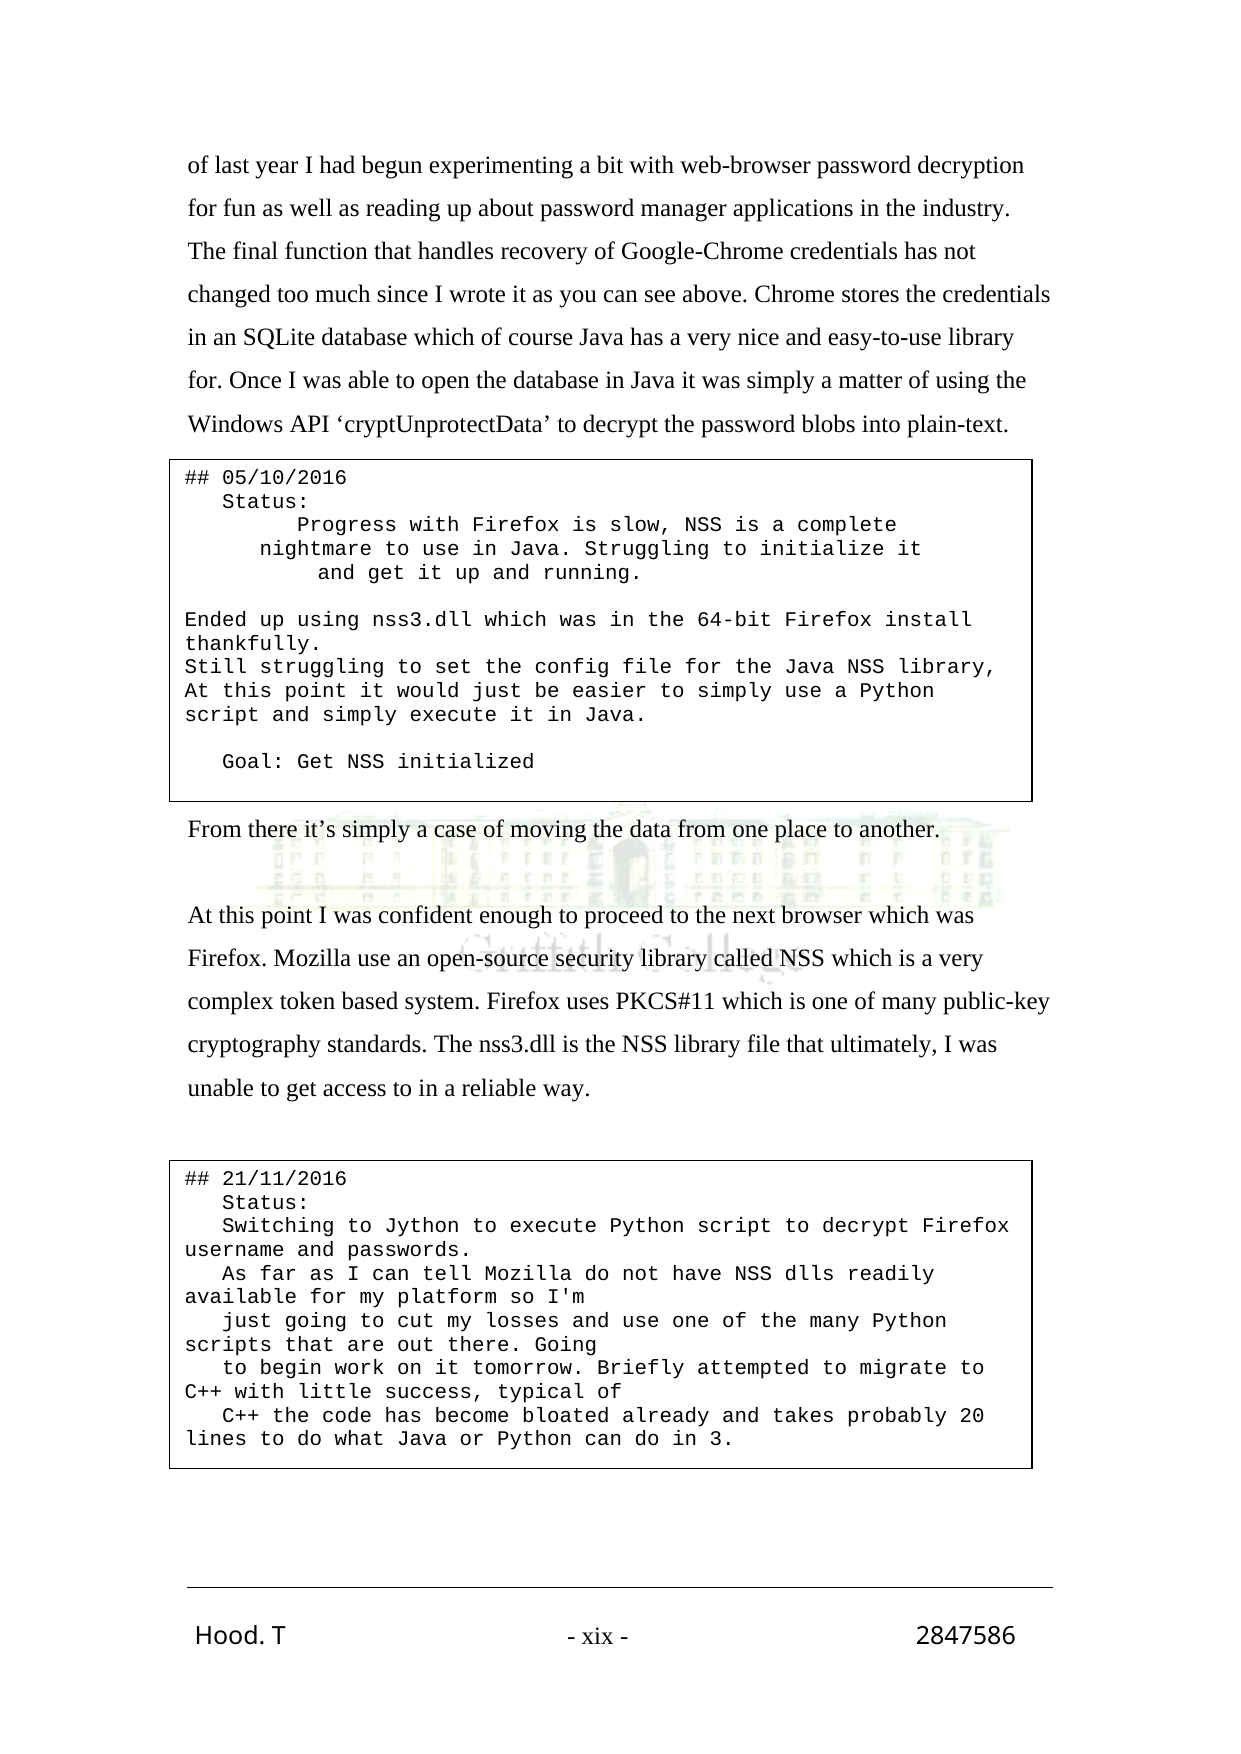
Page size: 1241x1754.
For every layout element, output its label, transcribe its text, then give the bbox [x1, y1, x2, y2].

text The final function that handles recovery of Google-Chrome credentials has not changed too much since I wrote it as you can see above. Chrome stores the credentials in an SQLite database which of course Java has a very nice and easy-to-use library for. Once I was able to open the database in Java it was simply a matter of using the Windows API ‘cryptUnprotectData’ to decrypt the password blobs into plain-text. From there it’s simply a case of moving the data from one place to another. [187, 236, 1053, 843]
text At this point I was confident enough to proceed to the next browser which was Firefox. Mozilla use an open-source security library called NSS which is a very complex token based system. Firefox uses PKCS#11 which is one of many public-key cryptography standards. The nss3.dll is the NSS library file that ultimately, I was unable to get access to in a reliable way. [187, 900, 1053, 1101]
